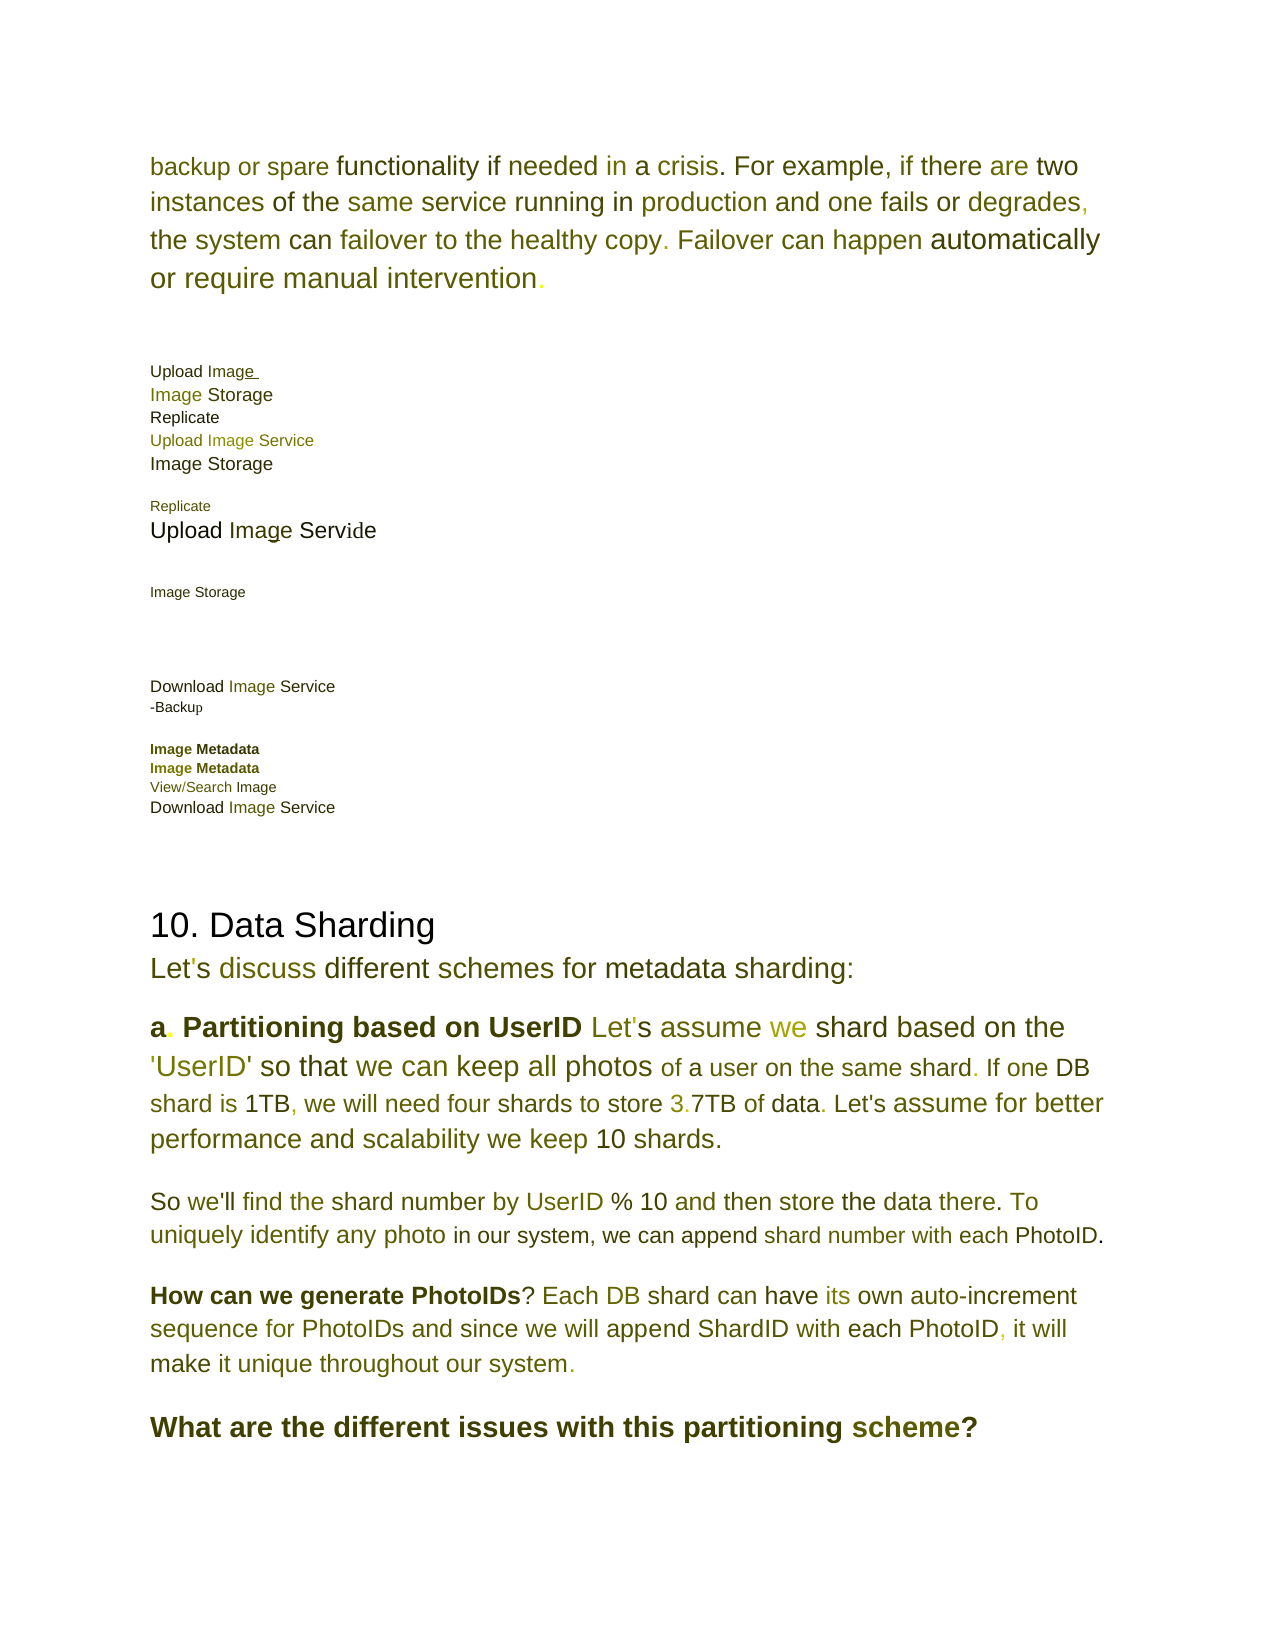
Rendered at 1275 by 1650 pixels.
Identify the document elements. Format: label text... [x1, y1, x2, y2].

text View/Search Image [150, 779, 1125, 796]
text Upload Image Servide [150, 517, 1125, 543]
text Image Storage [150, 584, 1125, 601]
text Download Image Service [150, 798, 1125, 817]
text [150, 150, 1125, 294]
text Image Storage [150, 383, 1125, 405]
text Image Storage [150, 452, 1125, 474]
text Image Metadata [150, 741, 1125, 757]
text 10. Data Sharding [150, 904, 1125, 944]
text Replicate [150, 408, 1125, 427]
text How can we generate PhotoIDs? Each DB shard can have its own auto-increment sequence for PhotoIDs and since we will append ShardID with each PhotoID, it will make it unique throughout our system. [150, 1281, 1125, 1378]
text Upload Image [150, 362, 1125, 381]
text So we'll find the shard number by UserID % 10 and then store the data there. To uniquely identify any photo in our system, we can append shard number with each PhotoID. [150, 1187, 1125, 1249]
text a. Partitioning based on UserID Let's assume we shard based on the 'UserID' so that we can keep all photos of a user on the same shard. If one DB shard is 1TB, we will need four shards to store 3.7TB of data. Let's assume for better performance and scalability we keep 10 shards. [150, 1010, 1125, 1154]
text Image Metadata [150, 760, 1125, 777]
text What are the different issues with this partitioning scheme? [150, 1410, 1125, 1443]
text Let's discuss different schemes for metadata sharding: [150, 951, 1125, 984]
text Upload Image Service [150, 430, 1125, 449]
text Replicate [150, 497, 1125, 514]
text -Backup [150, 699, 1125, 716]
text Download Image Service [150, 677, 1125, 696]
